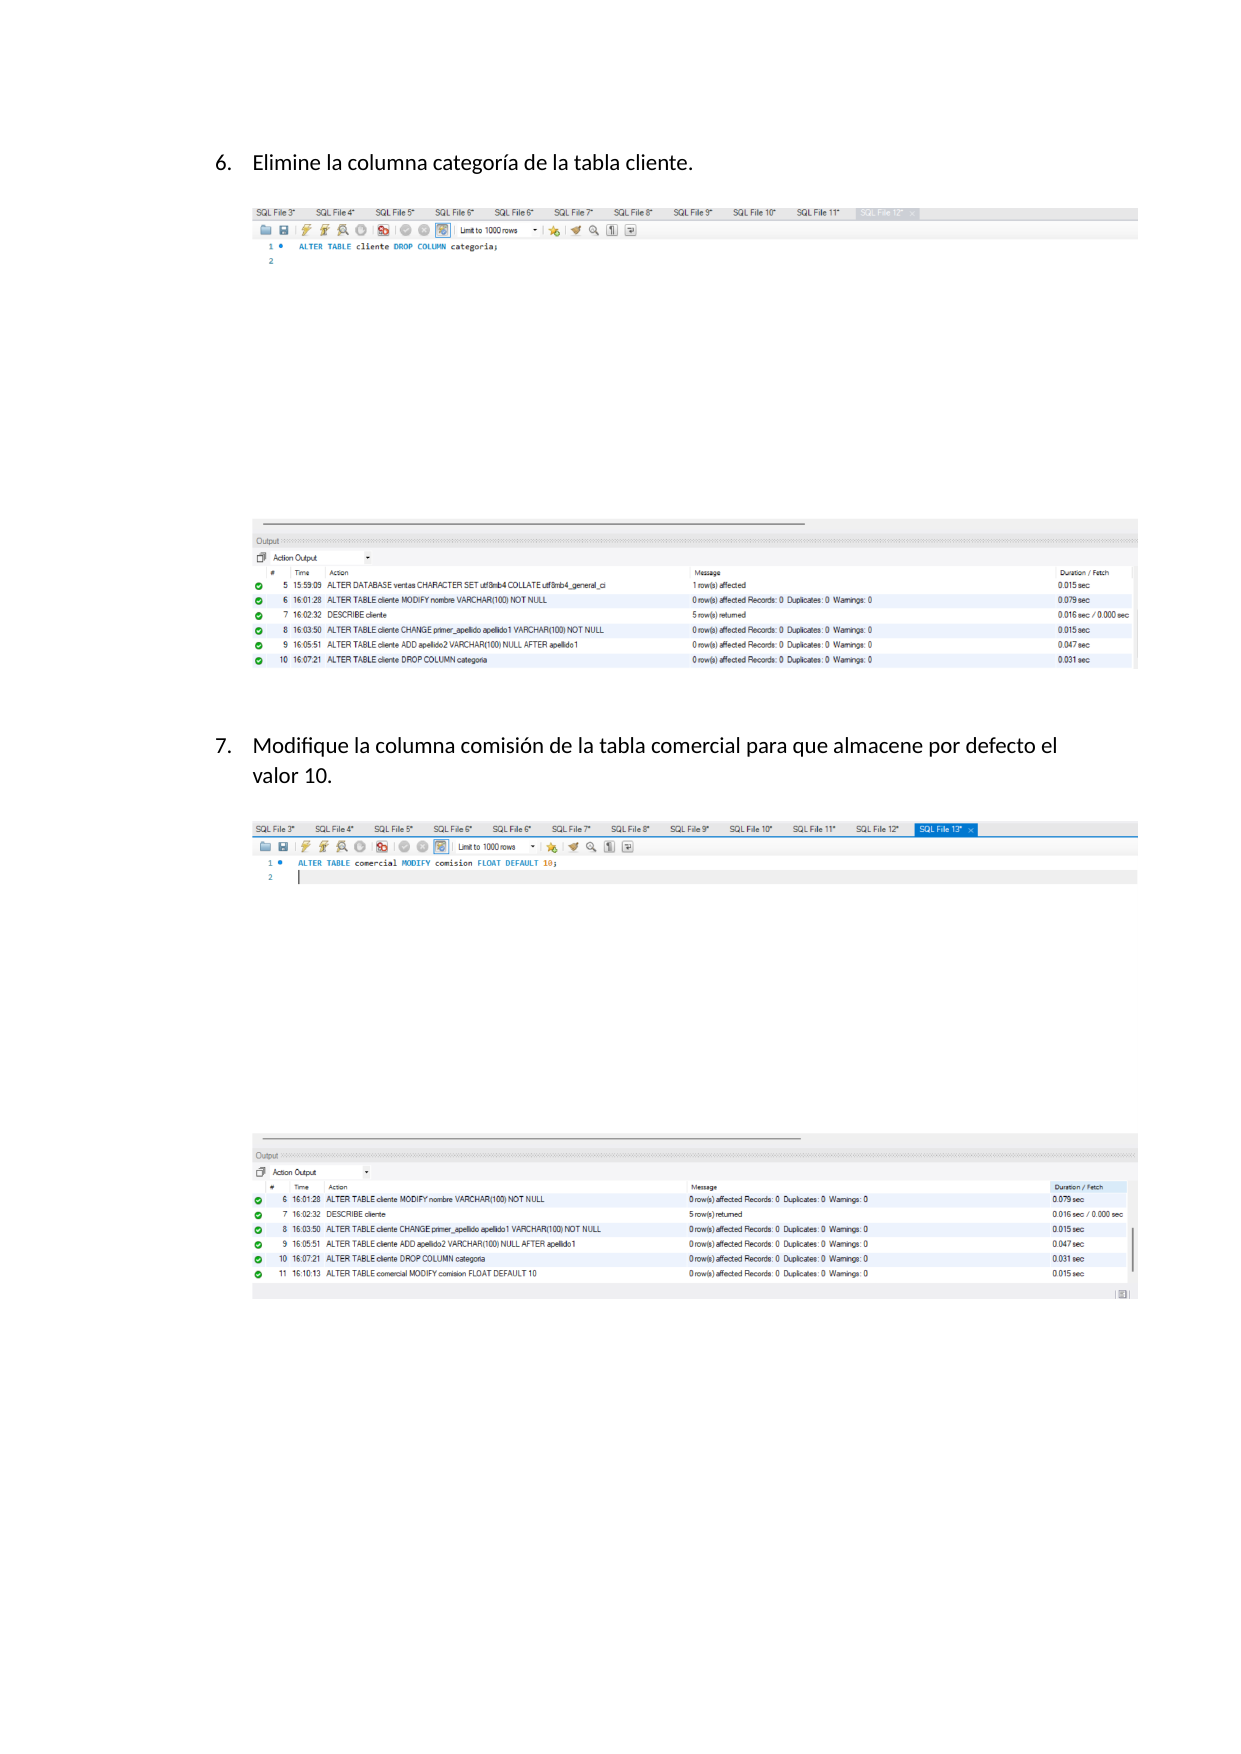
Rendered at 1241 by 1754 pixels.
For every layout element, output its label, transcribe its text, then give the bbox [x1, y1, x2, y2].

list Modifique la columna comisión de la tabla comercial para que almacene por defecto el valor 10. [215, 731, 1063, 789]
picture [252, 208, 1138, 669]
list Elimine la columna categoría de la tabla cliente. [215, 148, 1063, 176]
picture [252, 821, 1138, 1299]
